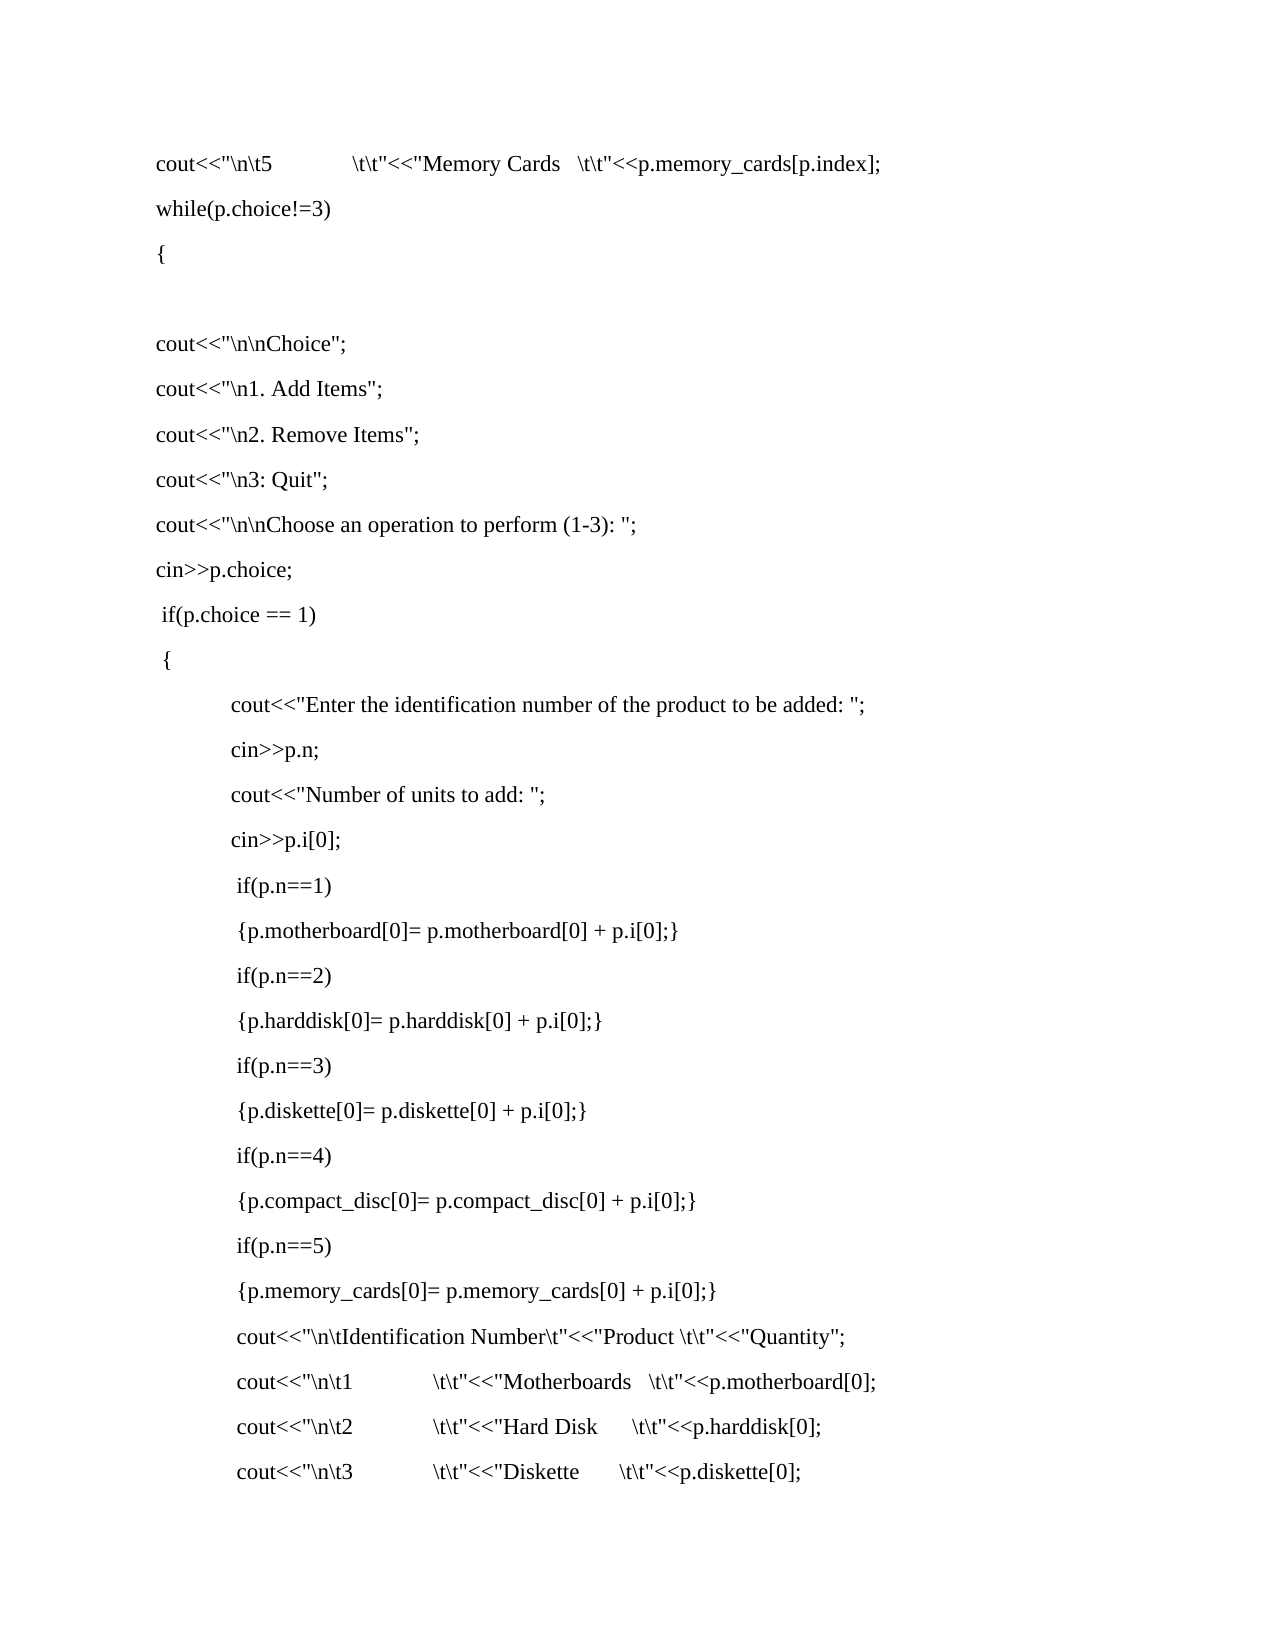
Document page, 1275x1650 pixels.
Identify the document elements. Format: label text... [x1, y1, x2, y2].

text {p.memory_cards[0]= p.memory_cards[0] + p.i[0];} [150, 1278, 1125, 1304]
text cout<<"\n\t5 \t\t"<<"Memory Cards \t\t"<<p.memory_cards[p.index]; [150, 150, 1125, 176]
text if(p.n==5) [150, 1232, 1125, 1259]
text { [150, 240, 1125, 267]
text cout<<"\n\t1 \t\t"<<"Motherboards \t\t"<<p.motherboard[0]; [150, 1368, 1125, 1394]
text {p.harddisk[0]= p.harddisk[0] + p.i[0];} [150, 1007, 1125, 1033]
text cin>>p.choice; [150, 556, 1125, 582]
text cout<<"\n\nChoice"; [150, 330, 1125, 357]
text cout<<"\n\tIdentification Number\t"<<"Product \t\t"<<"Quantity"; [150, 1323, 1125, 1349]
text while(p.choice!=3) [150, 195, 1125, 221]
text cin>>p.n; [150, 736, 1125, 763]
text if(p.n==1) [150, 872, 1125, 898]
text cout<<"\n\t3 \t\t"<<"Diskette \t\t"<<p.diskette[0]; [150, 1458, 1125, 1484]
text {p.motherboard[0]= p.motherboard[0] + p.i[0];} [150, 917, 1125, 943]
text if(p.n==3) [150, 1052, 1125, 1078]
text cout<<"Number of units to add: "; [150, 781, 1125, 808]
text cout<<"\n3: Quit"; [150, 466, 1125, 492]
text if(p.n==2) [150, 962, 1125, 988]
text cout<<"Enter the identification number of the product to be added: "; [150, 691, 1125, 718]
text {p.diskette[0]= p.diskette[0] + p.i[0];} [150, 1097, 1125, 1123]
text if(p.choice == 1) [150, 601, 1125, 627]
text cout<<"\n\t2 \t\t"<<"Hard Disk \t\t"<<p.harddisk[0]; [150, 1413, 1125, 1439]
text cout<<"\n\nChoose an operation to perform (1-3): "; [150, 511, 1125, 537]
text {p.compact_disc[0]= p.compact_disc[0] + p.i[0];} [150, 1187, 1125, 1214]
text cin>>p.i[0]; [150, 827, 1125, 853]
text cout<<"\n2. Remove Items"; [150, 421, 1125, 447]
text cout<<"\n1. Add Items"; [150, 376, 1125, 402]
text { [150, 646, 1125, 672]
text if(p.n==4) [150, 1142, 1125, 1169]
